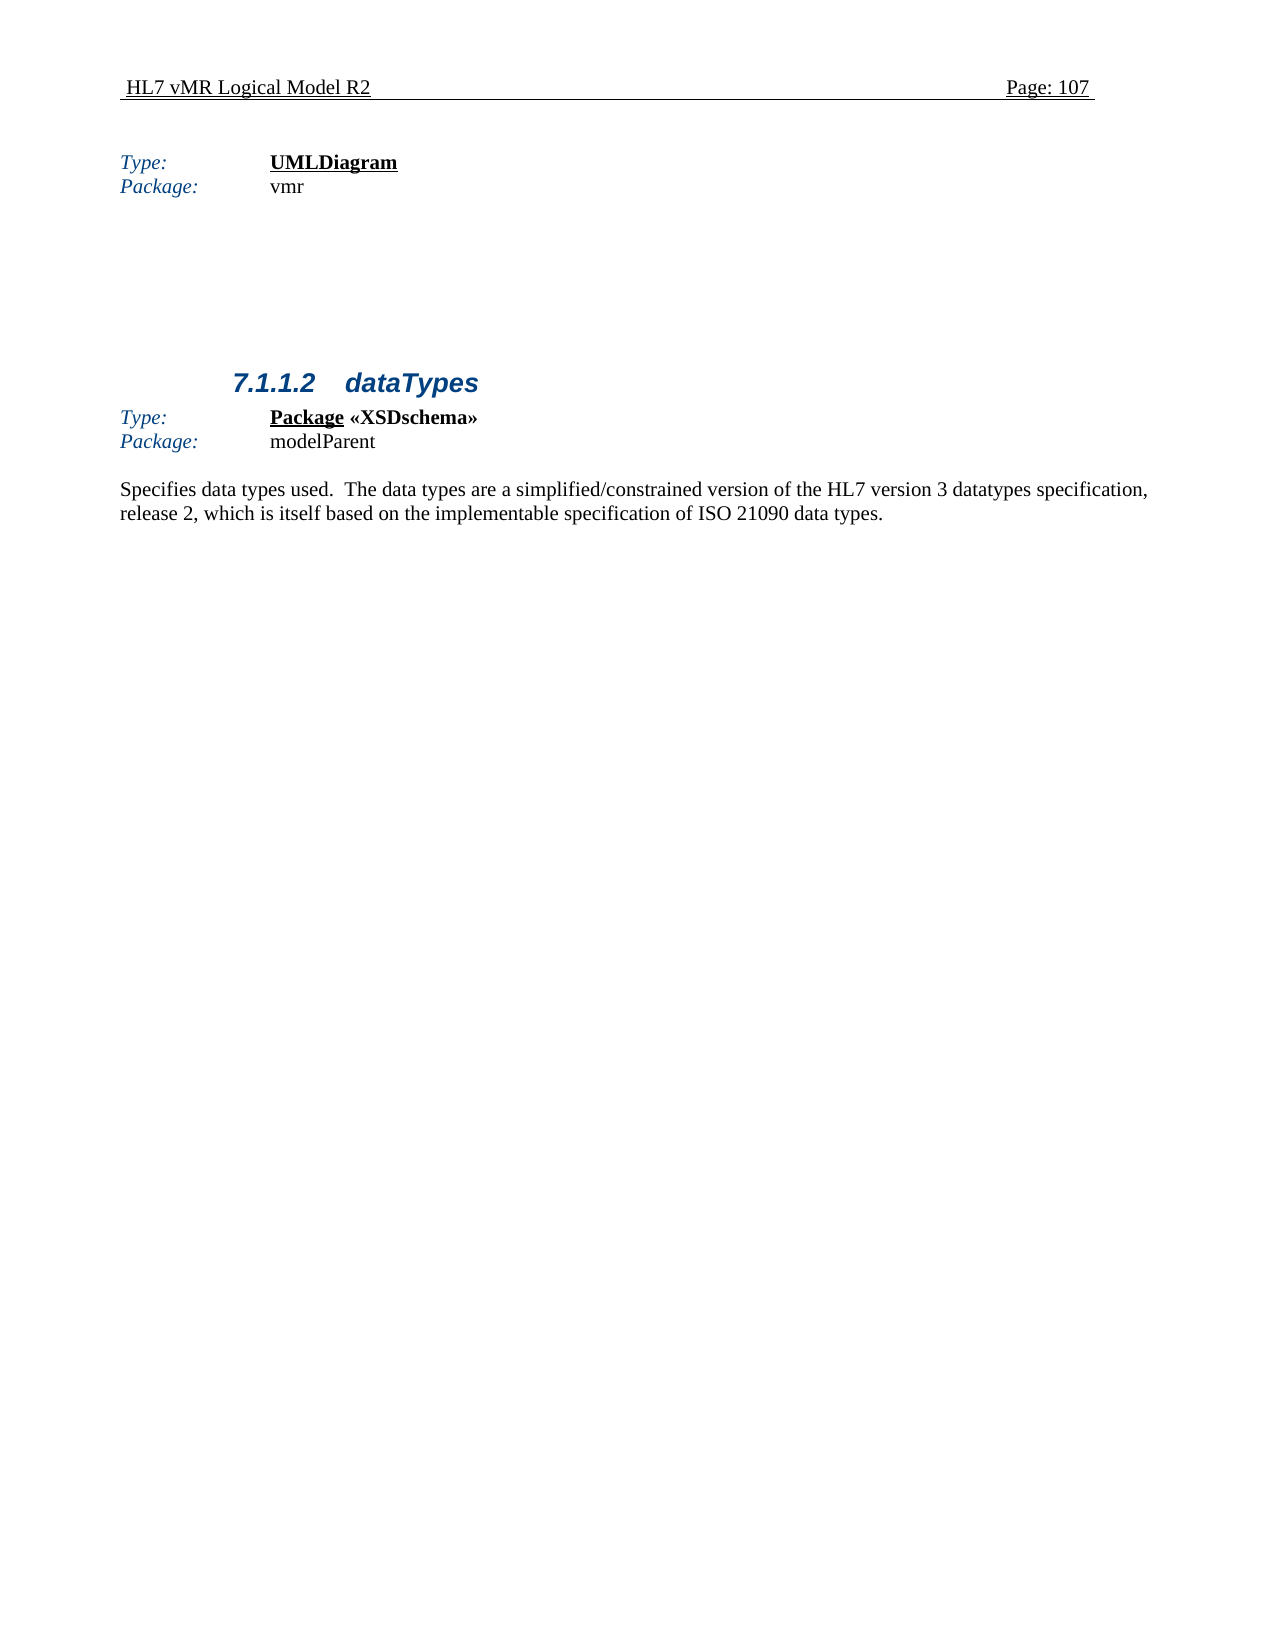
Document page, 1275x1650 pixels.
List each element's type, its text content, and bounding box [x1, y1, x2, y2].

text Type: UMLDiagram [120, 150, 1155, 174]
text Specifies data types used. The data types are a simplified/constrained version of the HL7 version 3 datatypes specification, release 2, which is itself based on the implementable specification of ISO 21090 data types. [120, 477, 1155, 525]
text Package: modelParent [120, 429, 1155, 453]
subtitle dataTypes [232, 367, 1155, 398]
text Package: vmr [120, 174, 1155, 198]
text Type: Package «XSDschema» [120, 405, 1155, 429]
